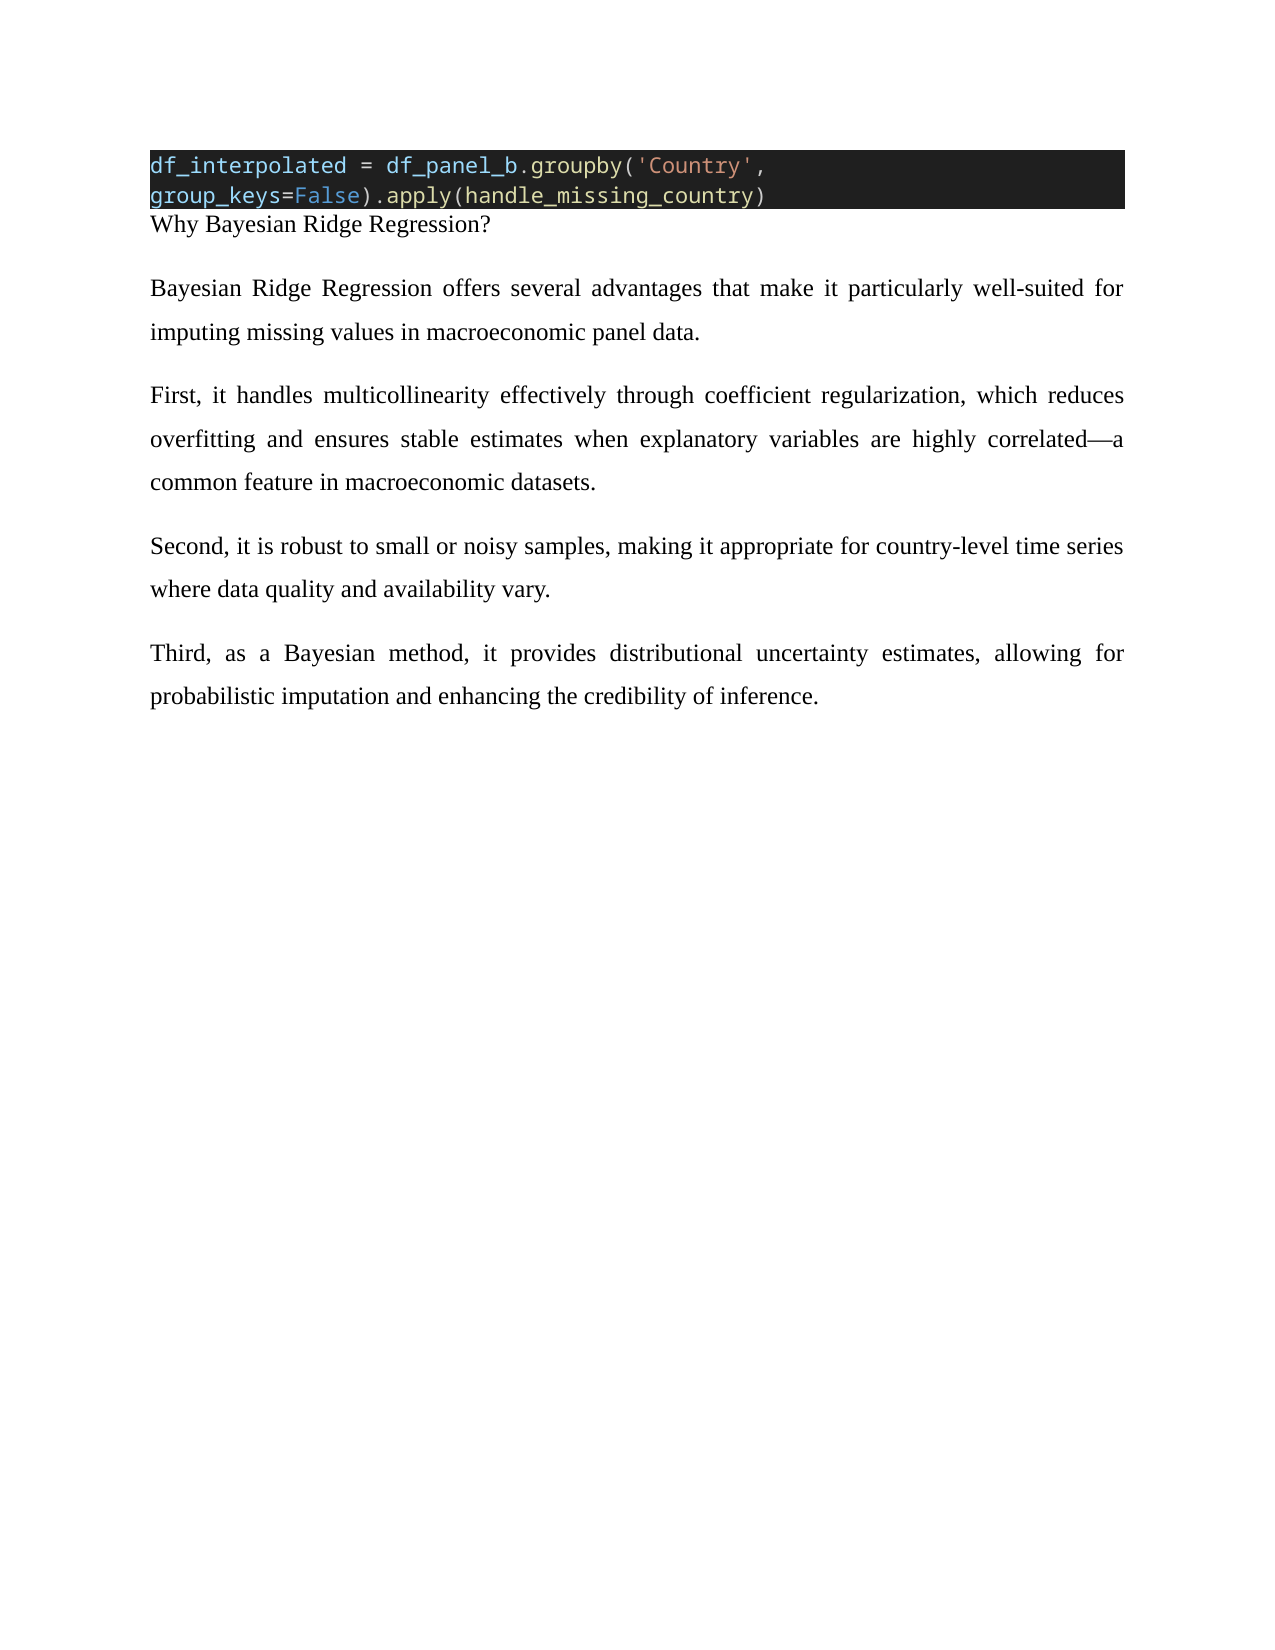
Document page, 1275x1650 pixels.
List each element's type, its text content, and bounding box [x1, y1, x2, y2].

text Why Bayesian Ridge Regression? [150, 209, 1125, 238]
text First, it handles multicollinearity effectively through coefficient regularization, which reduces overfitting and ensures stable estimates when explanatory variables are highly correlated—a common feature in macroeconomic datasets. [150, 381, 1125, 496]
text Third, as a Bayesian method, it provides distributional uncertainty estimates, allowing for probabilistic imputation and enhancing the credibility of inference. [150, 638, 1125, 710]
text df_interpolated = df_panel_b.groupby('Country', group_keys=False).apply(handle_missing_country) [150, 150, 1125, 209]
text Second, it is robust to small or noisy samples, making it appropriate for country-level time series where data quality and availability vary. [150, 531, 1125, 603]
text Bayesian Ridge Regression offers several advantages that make it particularly well-suited for imputing missing values in macroeconomic panel data. [150, 273, 1125, 345]
